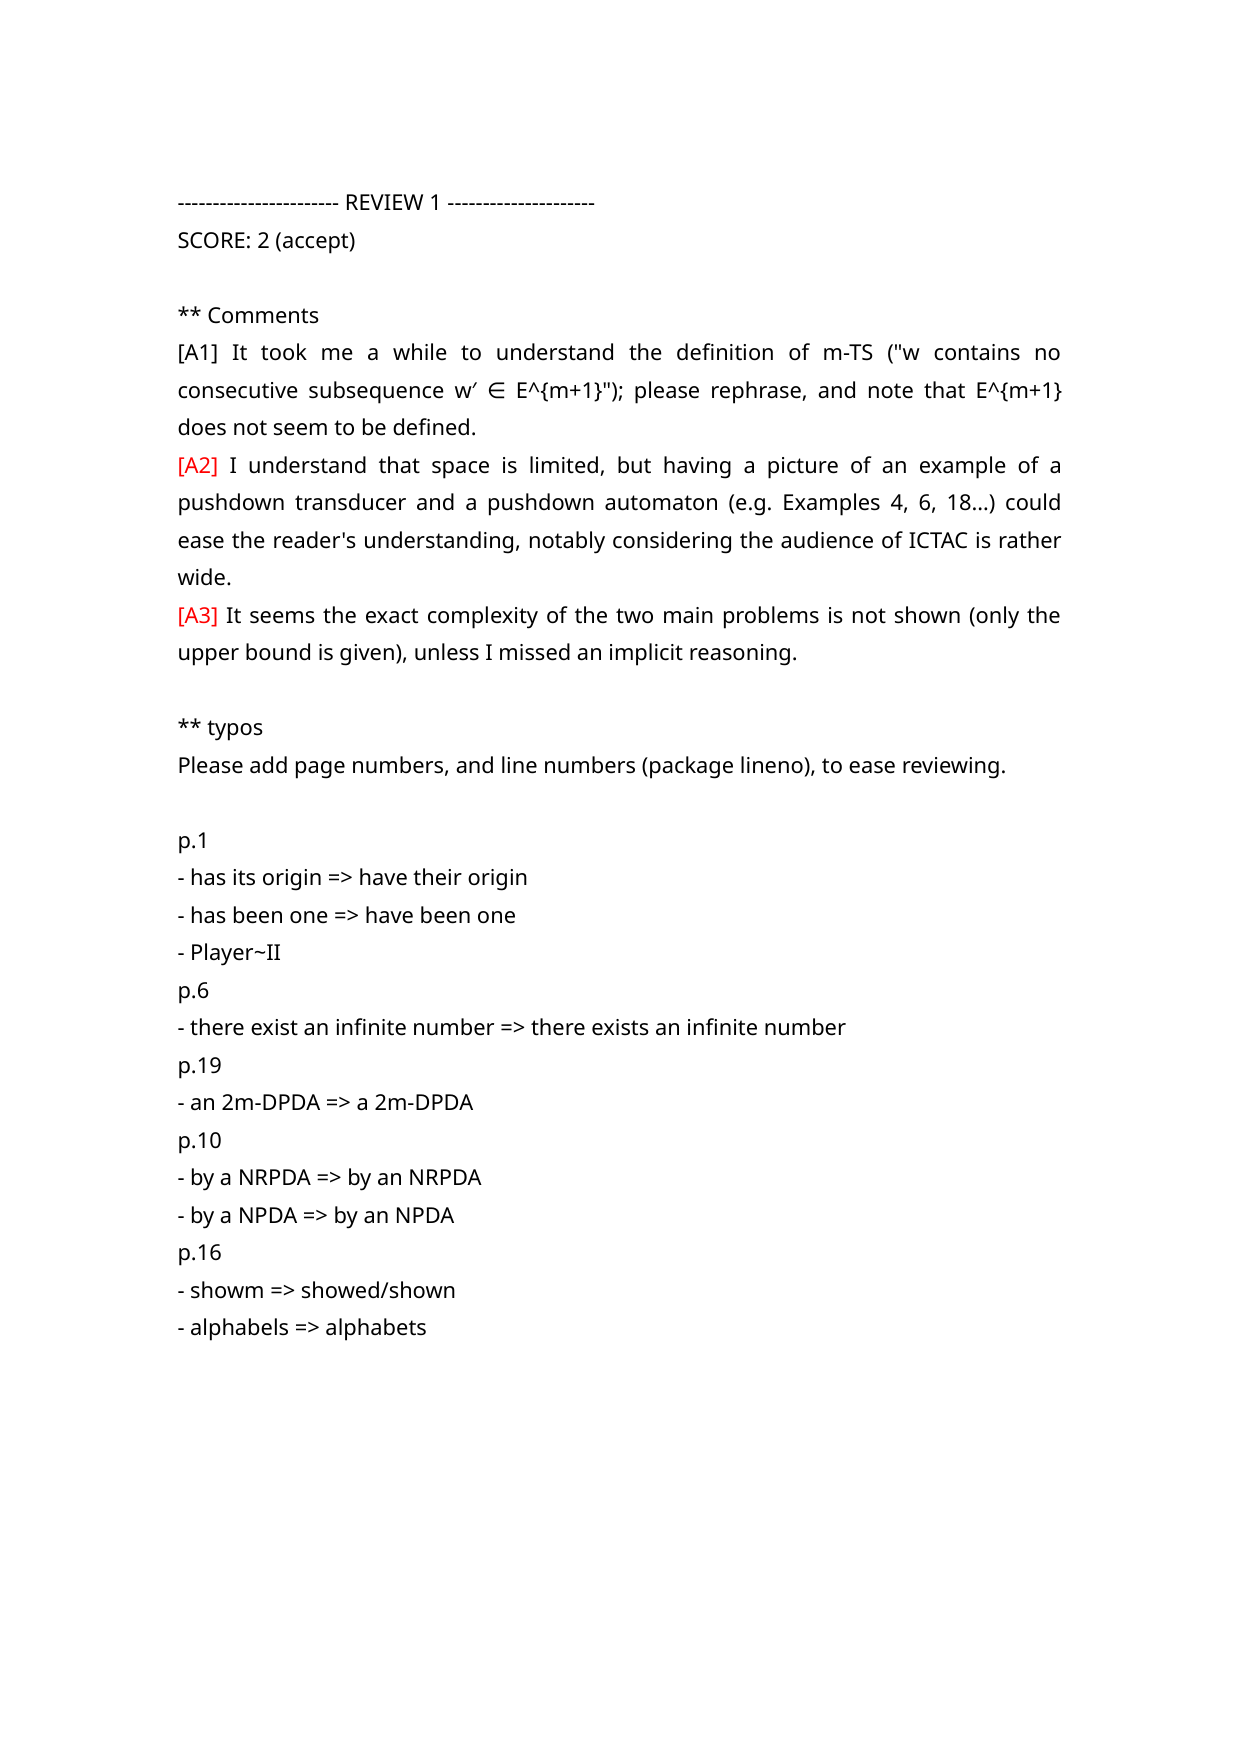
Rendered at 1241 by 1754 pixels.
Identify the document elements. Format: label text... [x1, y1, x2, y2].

text ** typos [177, 708, 1063, 746]
text SCORE: 2 (accept) [177, 221, 1063, 258]
text p.6 [177, 971, 1063, 1008]
text - showm => showed/shown [177, 1271, 1063, 1308]
text ----------------------- REVIEW 1 --------------------- [177, 183, 1063, 221]
text p.1 [177, 821, 1063, 858]
text Please add page numbers, and line numbers (package lineno), to ease reviewing. [177, 746, 1063, 783]
text p.19 [177, 1046, 1063, 1083]
text - has its origin => have their origin [177, 858, 1063, 896]
text p.16 [177, 1233, 1063, 1271]
text [A3] It seems the exact complexity of the two main problems is not shown (only the upper bound is given), unless I missed an implicit reasoning. [177, 596, 1063, 671]
text - by a NRPDA => by an NRPDA [177, 1158, 1063, 1196]
text [A1] It took me a while to understand the definition of m-TS ("w contains no consecutive subsequence w′ ∈ E^{m+1}"); please rephrase, and note that E^{m+1} does not seem to be defined. [177, 333, 1063, 446]
text - Player~II [177, 933, 1063, 971]
text [A2] I understand that space is limited, but having a picture of an example of a pushdown transducer and a pushdown automaton (e.g. Examples 4, 6, 18…) could ease the reader's understanding, notably considering the audience of ICTAC is rather wide. [177, 446, 1063, 596]
text ** Comments [177, 296, 1063, 333]
text - there exist an infinite number => there exists an infinite number [177, 1008, 1063, 1046]
text p.10 [177, 1121, 1063, 1158]
text - an 2m-DPDA => a 2m-DPDA [177, 1083, 1063, 1121]
text - by a NPDA => by an NPDA [177, 1196, 1063, 1233]
text - has been one => have been one [177, 896, 1063, 933]
text - alphabels => alphabets [177, 1308, 1063, 1346]
